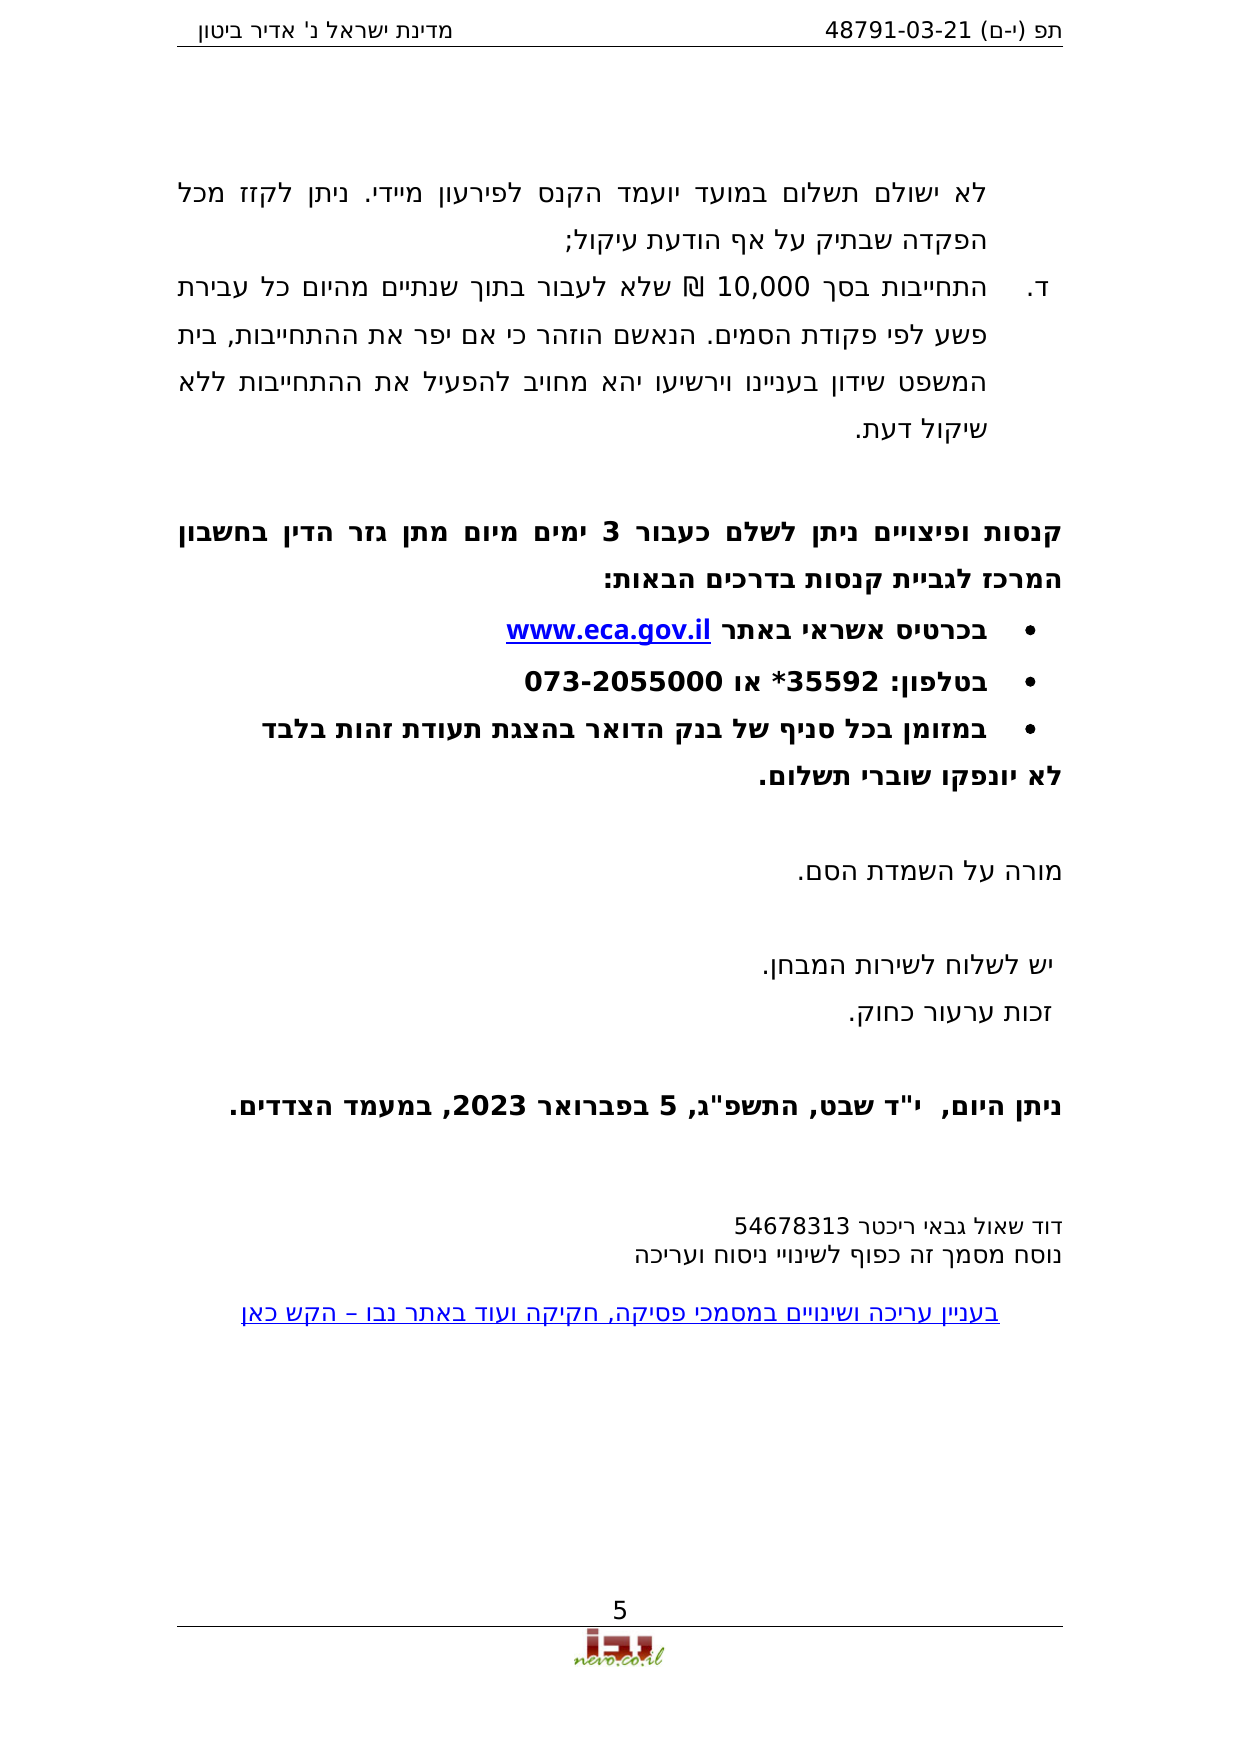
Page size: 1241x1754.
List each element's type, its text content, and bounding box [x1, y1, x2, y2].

text נוסח מסמך זה כפוף לשינויי ניסוח ועריכה [177, 1240, 1063, 1269]
list בכרטיס אשראי באתר www.eca.gov.il [177, 611, 1026, 648]
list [177, 177, 1026, 256]
text 5129371יש לשלוח לשירות המבחן. [177, 949, 1063, 981]
text קנסות ופיצויים ניתן לשלם כעבור 3 ימים מיום מתן גזר הדין בחשבון המרכז לגביית קנסות בדרכים הבאות: [177, 516, 1063, 595]
text ניתן היום, י"ד שבט, התשפ"ג, 5 בפברואר 2023, במעמד הצדדים. [177, 1091, 1063, 1122]
picture [574, 1628, 666, 1667]
list התחייבות בסך 10,000 ₪ שלא לעבור בתוך שנתיים מהיום כל עבירת פשע לפי פקודת הסמים. הנאשם הוזהר כי אם יפר את ההתחייבות, בית המשפט שידון בעניינו וירשיעו יהא מחויב להפעיל את ההתחייבות ללא שיקול דעת. [177, 272, 1026, 445]
text מורה על השמדת הסם. [177, 855, 1063, 886]
text לא יונפקו שוברי תשלום. [177, 761, 1063, 792]
text 54678313זכות ערעור כחוק. [177, 996, 1063, 1028]
list במזומן בכל סניף של בנק הדואר בהצגת תעודת זהות בלבד [177, 713, 1026, 745]
text בעניין עריכה ושינויים במסמכי פסיקה, חקיקה ועוד באתר נבו – הקש כאן [177, 1298, 1063, 1327]
text דוד שאול גבאי ריכטר 54678313 [177, 1213, 1063, 1240]
list בטלפון: 35592* או 073-2055000 [177, 666, 1026, 698]
